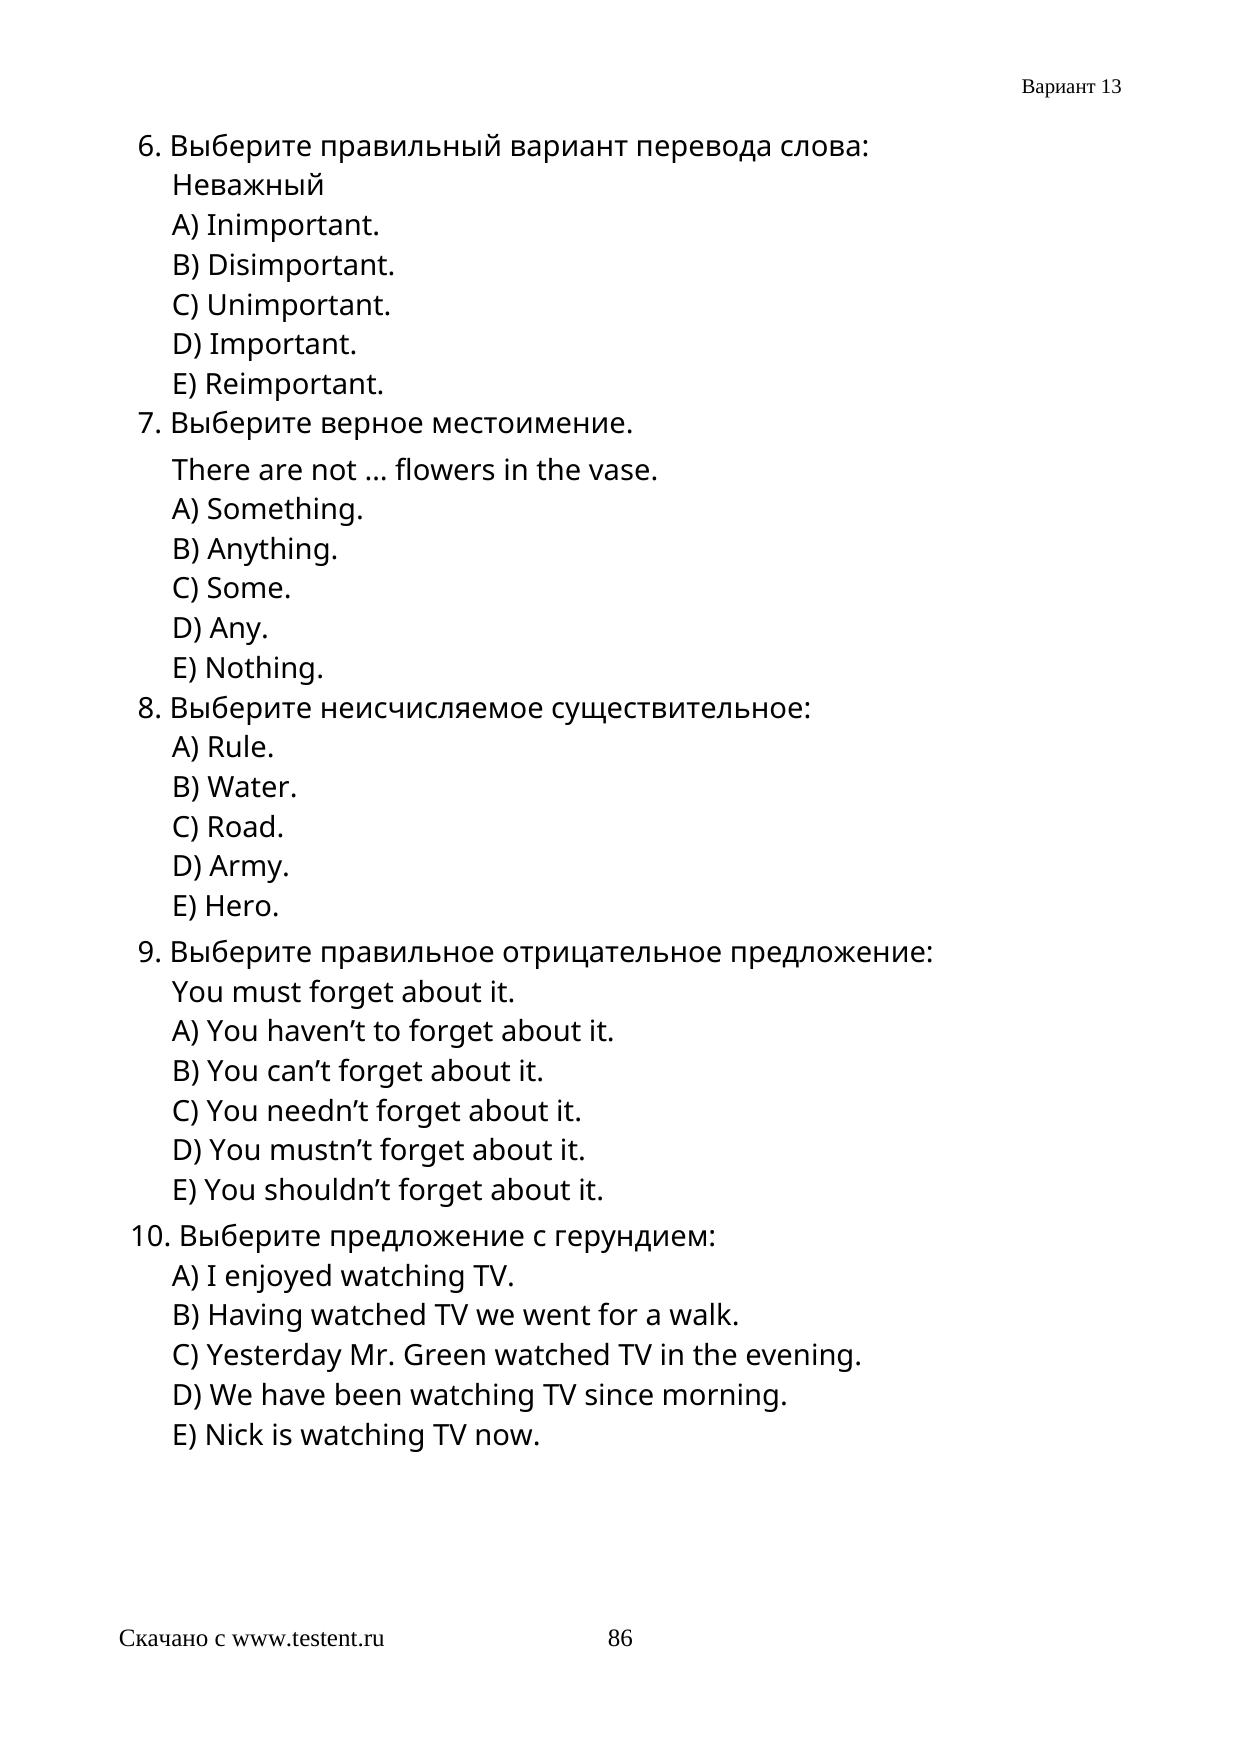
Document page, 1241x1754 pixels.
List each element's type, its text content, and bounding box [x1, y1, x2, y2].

table_cell 10. Выберите предложение с герундием: A) I enjoyed watching TV. B) Having watched TV we went for a walk. C) Yesterday Mr. Green watched TV in the evening. D) We have been watching TV since morning. E) Nick is watching TV now. [119, 1209, 1123, 1453]
table_cell 7. Выберите верное местоимение. There are not … flowers in the vase. A) Something. B) Anything. C) Some. D) Any. E) Nothing. [119, 403, 1123, 687]
table_cell 6. Выберите правильный вариант перевода слова: Неважный A) Inimportant. B) Disimportant. C) Unimportant. D) Important. E) Reimportant. [119, 119, 1123, 403]
table_cell 9. Выберите правильное отрицательное предложение: You must forget about it. A) You haven’t to forget about it. B) You can’t forget about it. C) You needn’t forget about it. D) You mustn’t forget about it. E) You shouldn’t forget about it. [119, 925, 1123, 1209]
table_cell 8. Выберите неисчисляемoе существительнoе: A) Rule. B) Water. C) Road. D) Army. E) Hero. [119, 687, 1123, 925]
